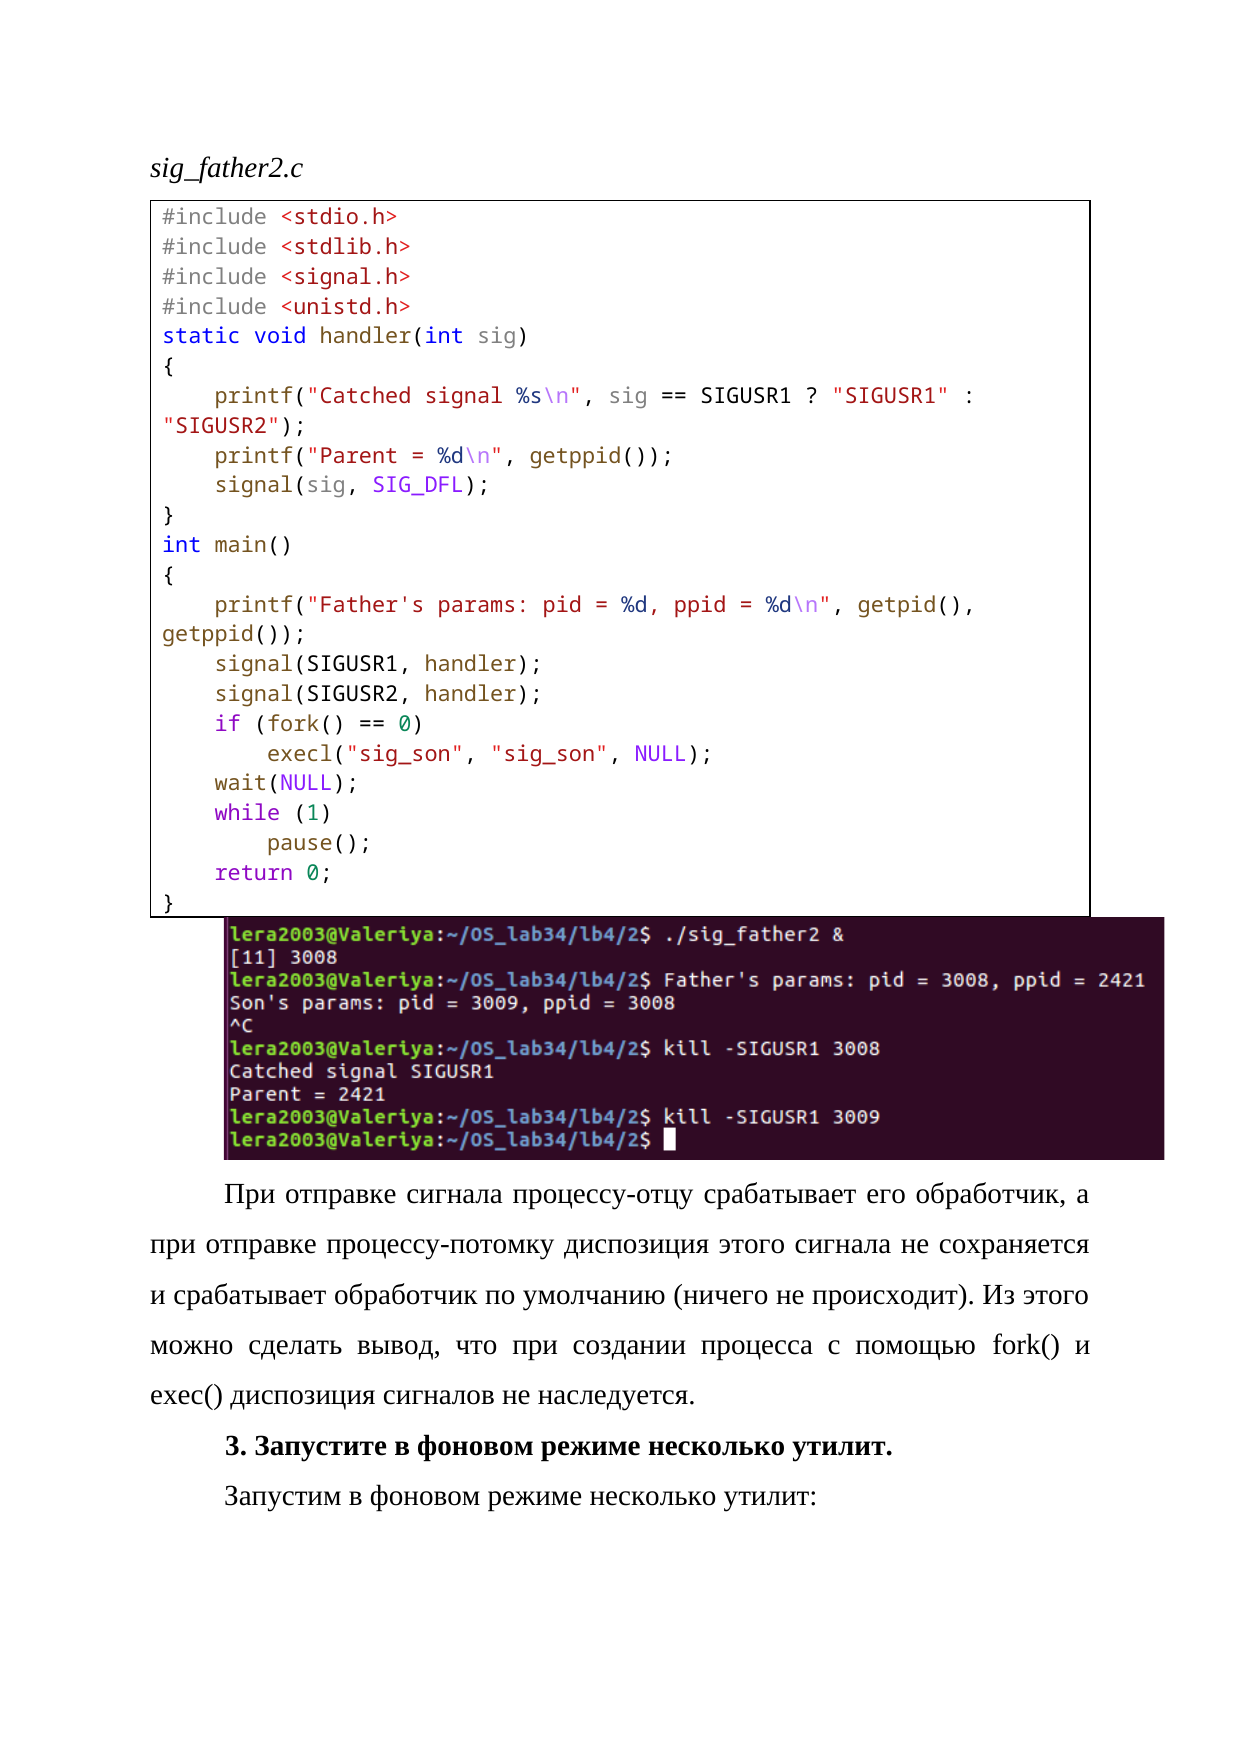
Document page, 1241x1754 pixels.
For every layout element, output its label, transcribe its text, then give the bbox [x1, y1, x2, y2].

text При отправке сигнала процессу-отцу срабатывает его обработчик, а при отправке процессу-потомку диспозиция этого сигнала не сохраняется и срабатывает обработчик по умолчанию (ничего не происходит). Из этого можно сделать вывод, что при создании процесса с помощью fork() и exec() диспозиция сигналов не наследуется. [150, 1176, 1090, 1411]
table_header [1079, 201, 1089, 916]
text sig_father2.c [150, 150, 1090, 183]
picture [223, 917, 1165, 1160]
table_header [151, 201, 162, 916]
text Запустим в фоновом режиме несколько утилит: [150, 1478, 1090, 1512]
text 3. Запустите в фоновом режиме несколько утилит. [150, 1428, 1090, 1461]
